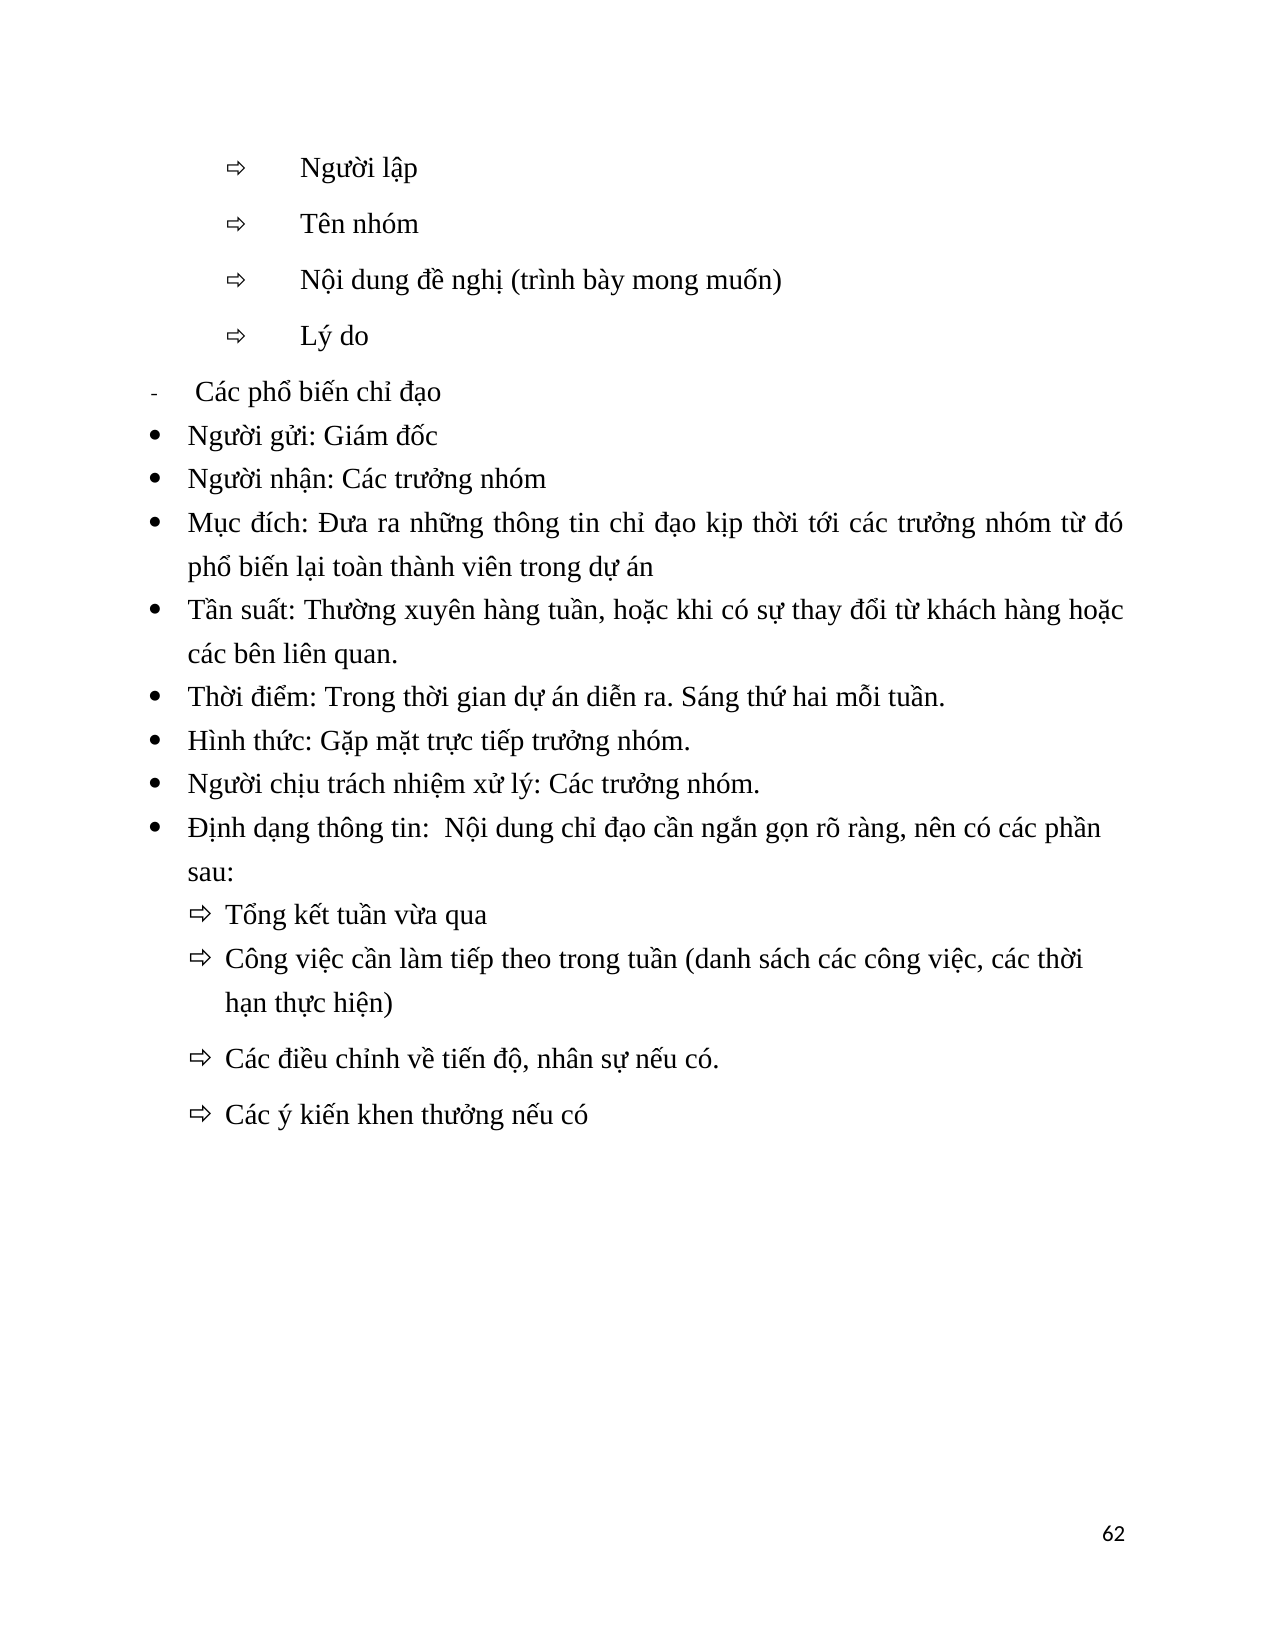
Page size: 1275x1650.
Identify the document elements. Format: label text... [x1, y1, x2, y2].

list Hình thức: Gặp mặt trực tiếp trưởng nhóm. [150, 723, 1125, 757]
list Định dạng thông tin: Nội dung chỉ đạo cần ngắn gọn rõ ràng, nên có các phần sau: [150, 810, 1125, 887]
list Tần suất: Thường xuyên hàng tuần, hoặc khi có sự thay đổi từ khách hàng hoặc các bên liên quan. [150, 592, 1125, 669]
list Tổng kết tuần vừa qua [187, 897, 1125, 931]
list Người chịu trách nhiệm xử lý: Các trưởng nhóm. [150, 767, 1125, 800]
list Các ý kiến khen thưởng nếu có [187, 1097, 1125, 1131]
list Các điều chỉnh về tiến độ, nhân sự nếu có. [187, 1041, 1125, 1074]
list Người lập [225, 150, 1125, 183]
list Tên nhóm [225, 206, 1125, 239]
list Thời điểm: Trong thời gian dự án diễn ra. Sáng thứ hai mỗi tuần. [150, 679, 1125, 713]
list Mục đích: Đưa ra những thông tin chỉ đạo kịp thời tới các trưởng nhóm từ đó phổ biến lại toàn thành viên trong dự án [150, 505, 1125, 582]
list Người gửi: Giám đốc [150, 418, 1125, 451]
list Nội dung đề nghị (trình bày mong muốn) [225, 262, 1125, 296]
list Lý do [225, 318, 1125, 352]
list Người nhận: Các trưởng nhóm [150, 461, 1125, 495]
list Các phổ biến chỉ đạo [150, 374, 1125, 408]
list Công việc cần làm tiếp theo trong tuần (danh sách các công việc, các thời hạn thực hiện) [187, 941, 1125, 1018]
